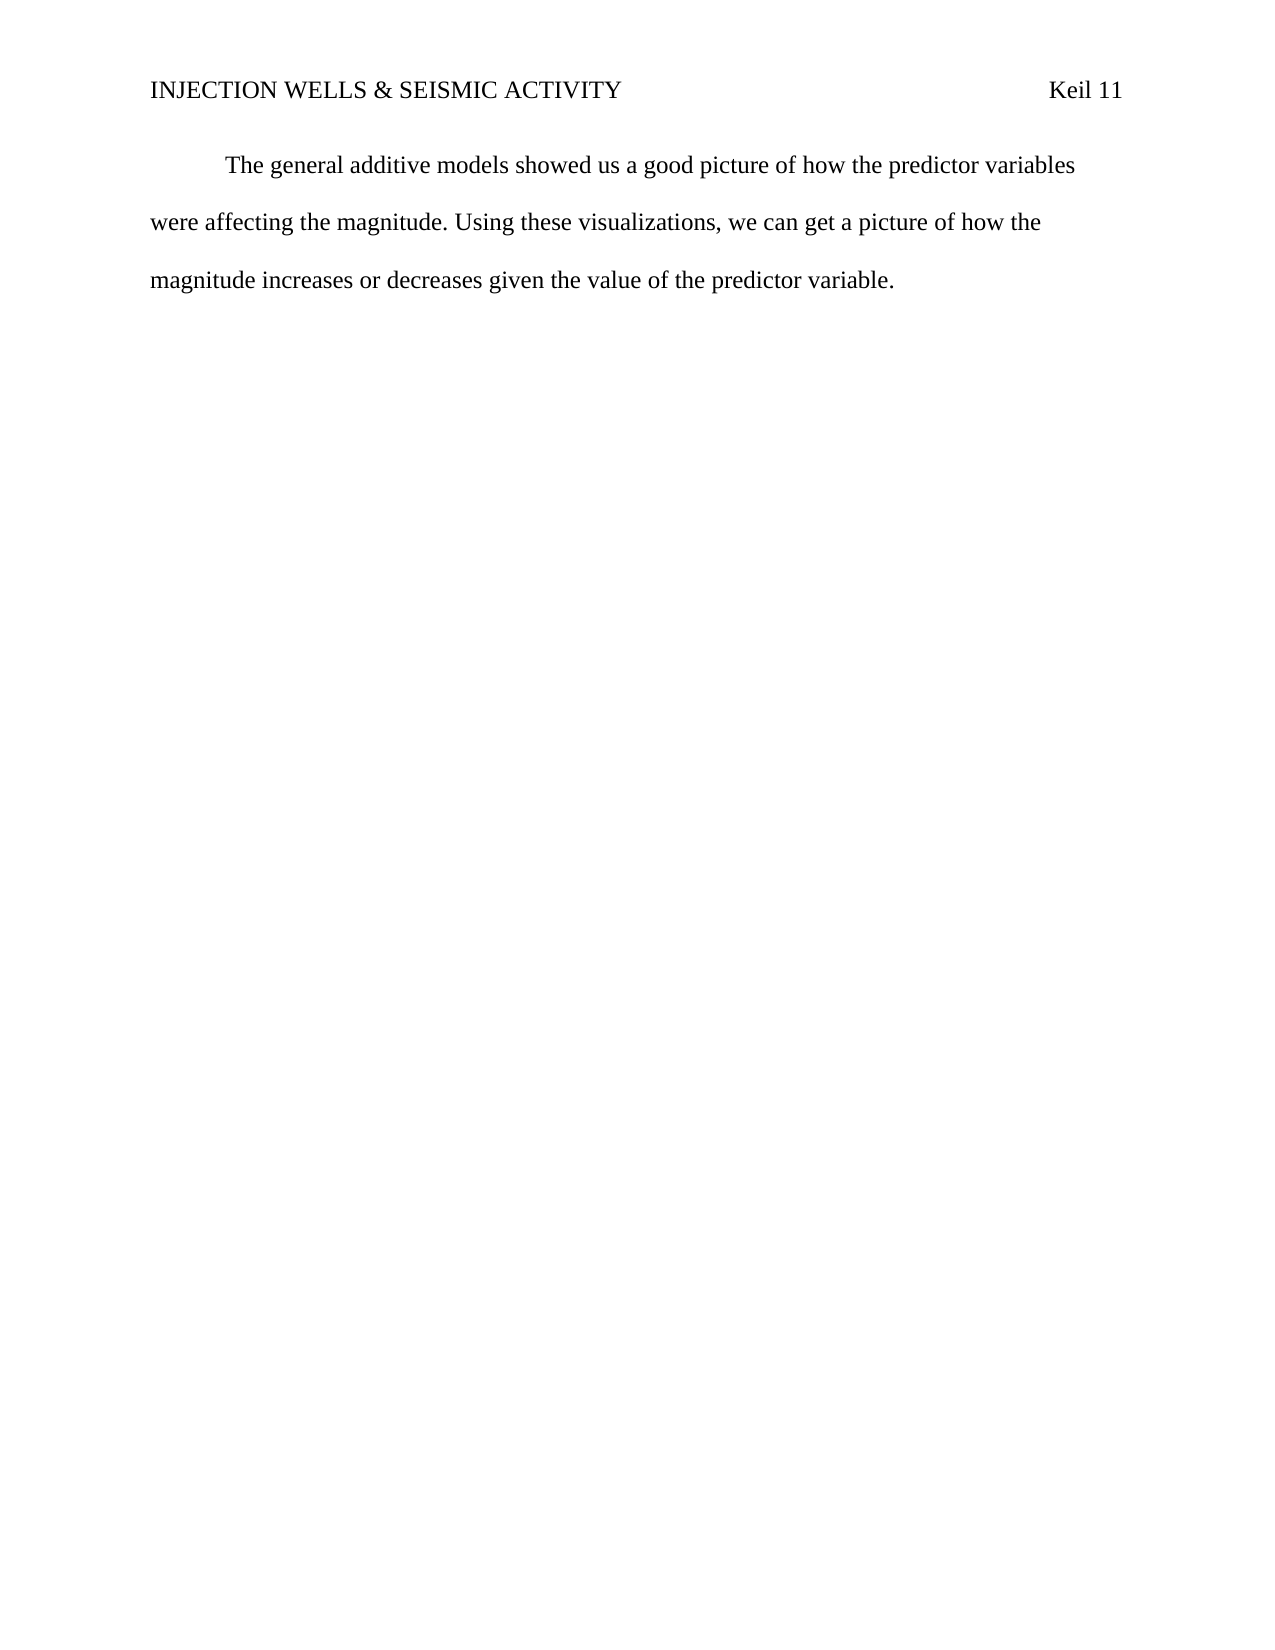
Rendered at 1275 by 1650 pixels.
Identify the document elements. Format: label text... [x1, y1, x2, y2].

text The general additive models showed us a good picture of how the predictor variables were affecting the magnitude. Using these visualizations, we can get a picture of how the magnitude increases or decreases given the value of the predictor variable. [150, 150, 1125, 294]
